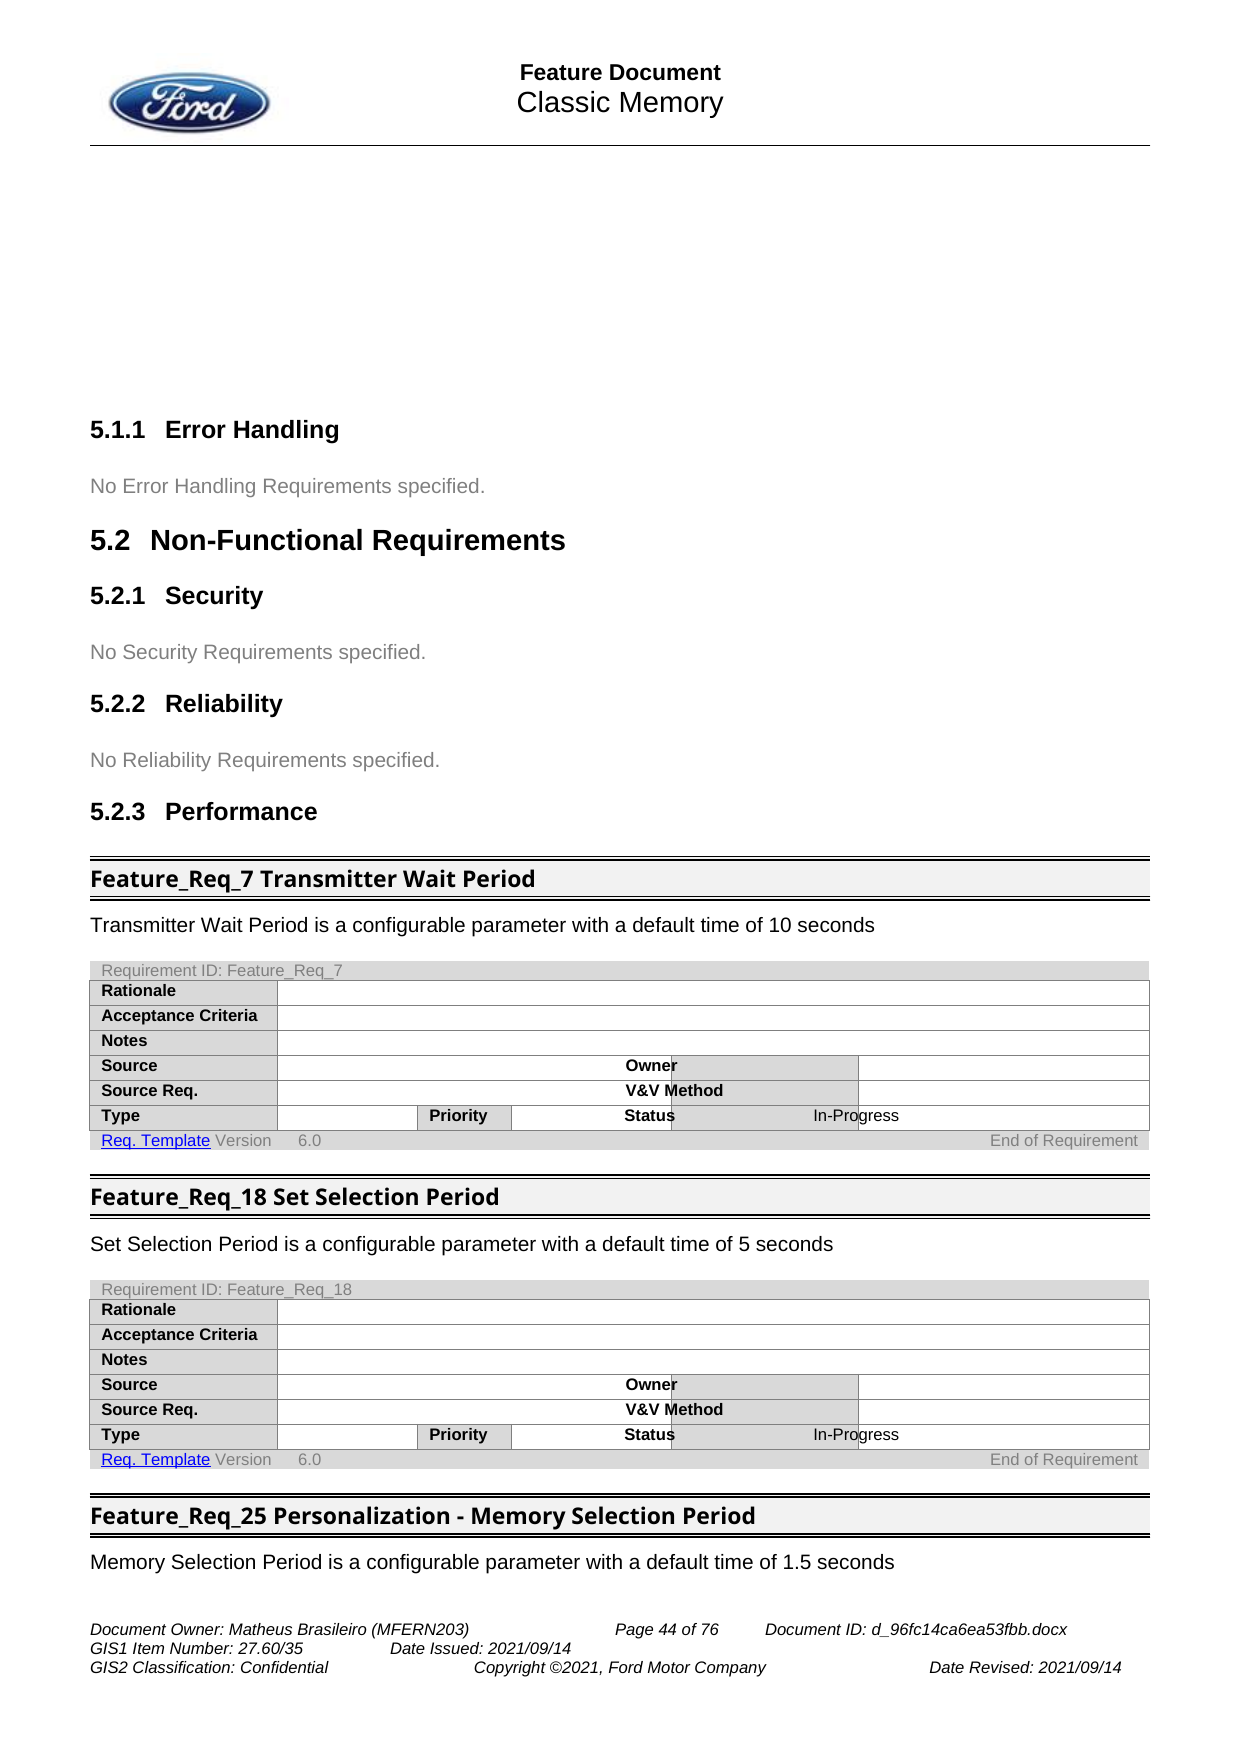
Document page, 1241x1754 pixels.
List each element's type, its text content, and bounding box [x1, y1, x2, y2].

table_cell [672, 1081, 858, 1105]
picture [89, 53, 290, 154]
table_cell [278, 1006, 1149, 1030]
text Feature_Req_18 Set Selection Period [90, 1179, 1150, 1214]
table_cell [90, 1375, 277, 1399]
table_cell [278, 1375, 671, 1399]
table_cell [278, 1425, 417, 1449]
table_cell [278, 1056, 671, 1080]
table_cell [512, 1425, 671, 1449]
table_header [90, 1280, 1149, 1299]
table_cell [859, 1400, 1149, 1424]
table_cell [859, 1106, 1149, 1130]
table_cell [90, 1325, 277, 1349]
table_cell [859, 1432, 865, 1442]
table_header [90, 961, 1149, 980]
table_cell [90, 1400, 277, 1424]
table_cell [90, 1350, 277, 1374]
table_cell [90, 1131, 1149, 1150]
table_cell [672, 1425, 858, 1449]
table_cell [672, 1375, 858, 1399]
text No Security Requirements specified. [90, 640, 1150, 664]
text No Error Handling Requirements specified. [90, 473, 1150, 497]
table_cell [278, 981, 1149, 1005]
text Set Selection Period is a configurable parameter with a default time of 5 seconds [90, 1232, 1150, 1256]
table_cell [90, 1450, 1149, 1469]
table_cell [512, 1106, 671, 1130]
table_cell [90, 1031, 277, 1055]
subtitle Error Handling [90, 414, 1150, 443]
text No Reliability Requirements specified. [90, 748, 1150, 772]
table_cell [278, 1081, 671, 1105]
text Memory Selection Period is a configurable parameter with a default time of 1.5 seconds [90, 1550, 1150, 1574]
subtitle Non-Functional Requirements [90, 522, 1150, 556]
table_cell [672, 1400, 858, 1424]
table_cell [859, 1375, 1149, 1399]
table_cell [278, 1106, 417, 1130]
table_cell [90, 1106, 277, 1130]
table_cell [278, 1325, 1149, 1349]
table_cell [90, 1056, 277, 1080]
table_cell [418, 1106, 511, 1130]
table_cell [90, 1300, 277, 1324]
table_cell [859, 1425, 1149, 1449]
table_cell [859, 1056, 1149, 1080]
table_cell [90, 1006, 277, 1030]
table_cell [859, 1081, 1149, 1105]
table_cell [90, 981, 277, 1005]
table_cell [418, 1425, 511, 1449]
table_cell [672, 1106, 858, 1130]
text Feature_Req_25 Personalization - Memory Selection Period [90, 1498, 1150, 1533]
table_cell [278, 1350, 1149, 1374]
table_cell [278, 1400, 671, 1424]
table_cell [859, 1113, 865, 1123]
subtitle Performance [90, 797, 1150, 826]
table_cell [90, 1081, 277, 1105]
subtitle Security [90, 581, 1150, 610]
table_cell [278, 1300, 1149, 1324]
text Transmitter Wait Period is a configurable parameter with a default time of 10 seconds [90, 913, 1150, 937]
text Feature_Req_7 Transmitter Wait Period [90, 861, 1150, 896]
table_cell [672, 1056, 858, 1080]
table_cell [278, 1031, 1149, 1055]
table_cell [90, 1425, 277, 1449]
subtitle Reliability [90, 689, 1150, 718]
